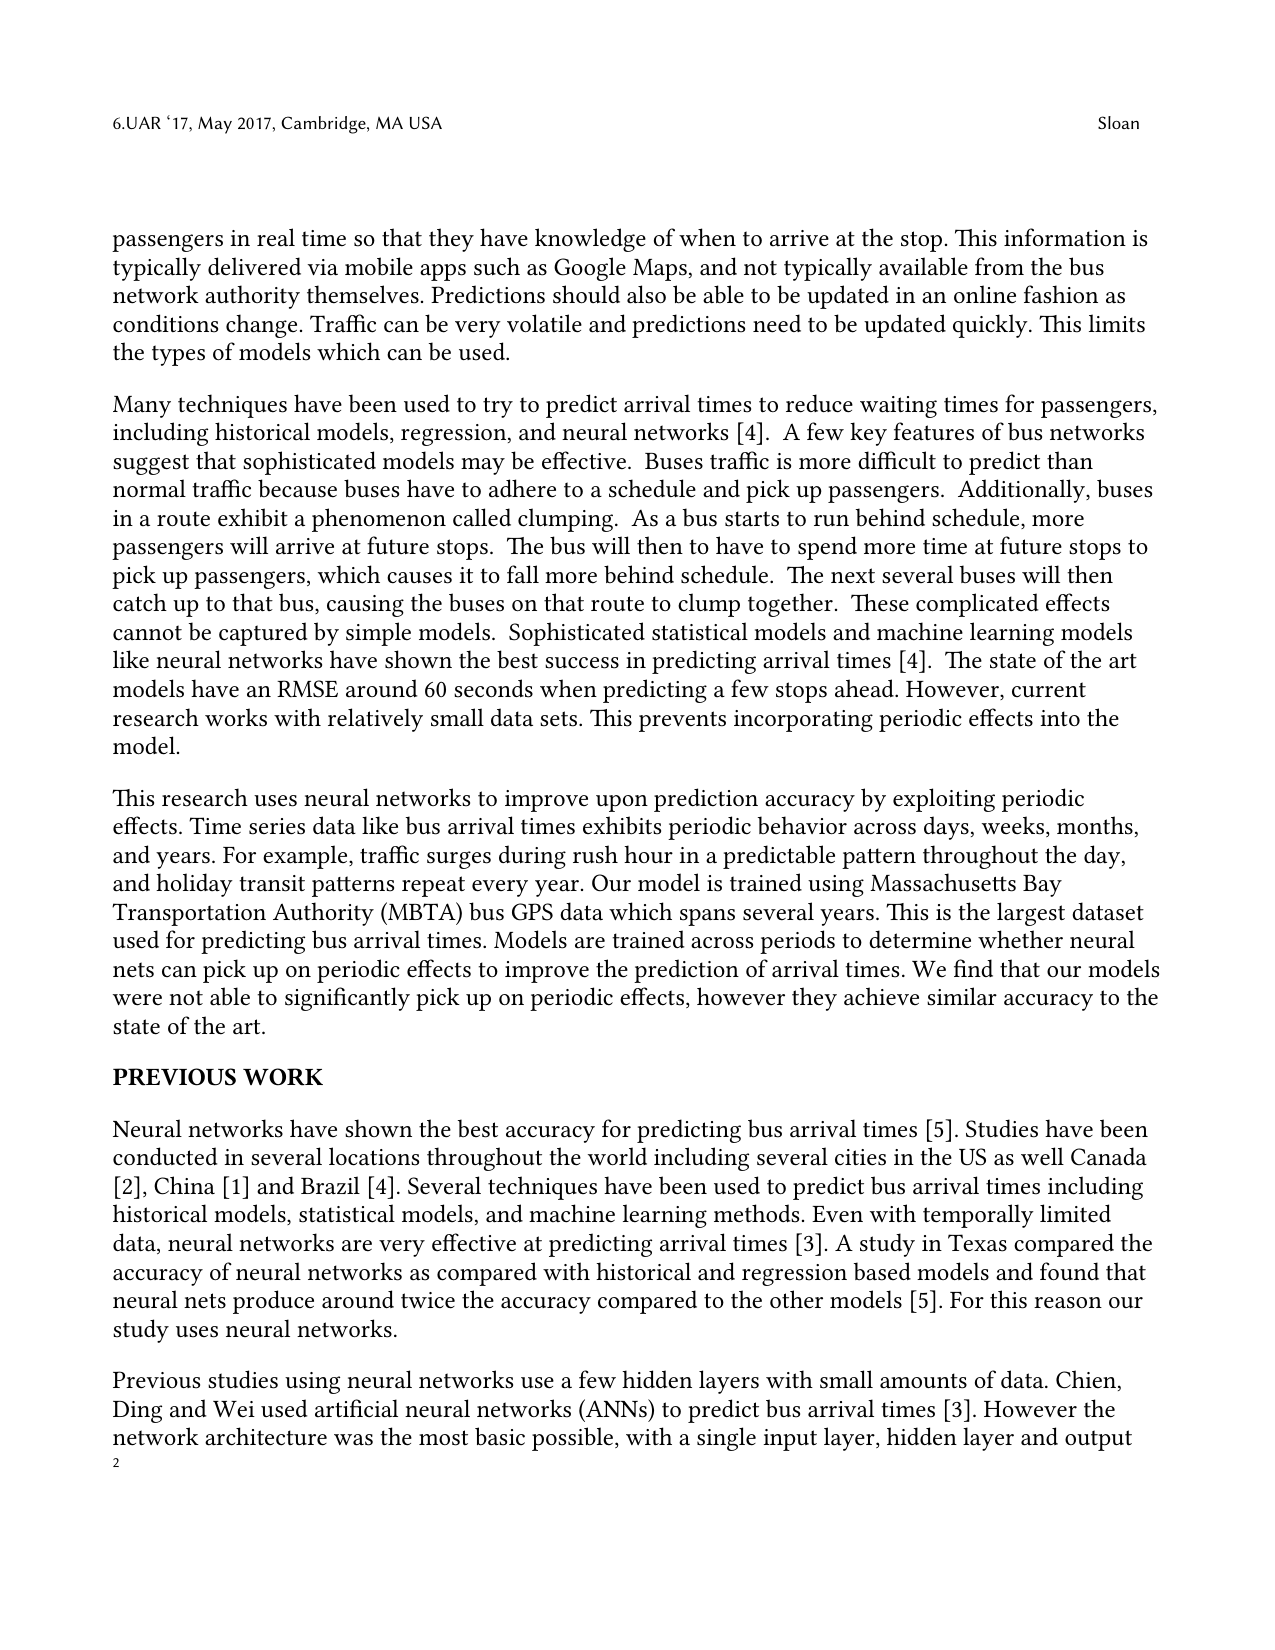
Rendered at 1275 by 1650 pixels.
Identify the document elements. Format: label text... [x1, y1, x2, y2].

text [112, 224, 1162, 367]
text This research uses neural networks to improve upon prediction accuracy by exploiting periodic effects. Time series data like bus arrival times exhibits periodic behavior across days, weeks, months, and years. For example, traffic surges during rush hour in a predictable pattern throughout the day, and holiday transit patterns repeat every year. Our model is trained using Massachusetts Bay Transportation Authority (MBTA) bus GPS data which spans several years. This is the largest dataset used for predicting bus arrival times. Models are trained across periods to determine whether neural nets can pick up on periodic effects to improve the prediction of arrival times. We find that our models were not able to significantly pick up on periodic effects, however they achieve similar accuracy to the state of the art. [112, 783, 1162, 1040]
text Many techniques have been used to try to predict arrival times to reduce waiting times for passengers, including historical models, regression, and neural networks [4]. A few key features of bus networks suggest that sophisticated models may be effective. Buses traffic is more difficult to predict than normal traffic because buses have to adhere to a schedule and pick up passengers. Additionally, buses in a route exhibit a phenomenon called clumping. As a bus starts to run behind schedule, more passengers will arrive at future stops. The bus will then to have to spend more time at future stops to pick up passengers, which causes it to fall more behind schedule. The next several buses will then catch up to that bus, causing the buses on that route to clump together. These complicated effects cannot be captured by simple models. Sophisticated statistical models and machine learning models like neural networks have shown the best success in predicting arrival times [4]. The state of the art models have an RMSE around 60 seconds when predicting a few stops ahead. However, current research works with relatively small data sets. This prevents incorporating periodic effects into the model. [112, 389, 1162, 761]
text Neural networks have shown the best accuracy for predicting bus arrival times [5]. Studies have been conducted in several locations throughout the world including several cities in the US as well Canada [2], China [1] and Brazil [4]. Several techniques have been used to predict bus arrival times including historical models, statistical models, and machine learning methods. Even with temporally limited data, neural networks are very effective at predicting arrival times [3]. A study in Texas compared the accuracy of neural networks as compared with historical and regression based models and found that neural nets produce around twice the accuracy compared to the other models [5]. For this reason our study uses neural networks. [112, 1115, 1162, 1343]
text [112, 1366, 1162, 1452]
text PREVIOUS WORK [112, 1063, 1162, 1092]
